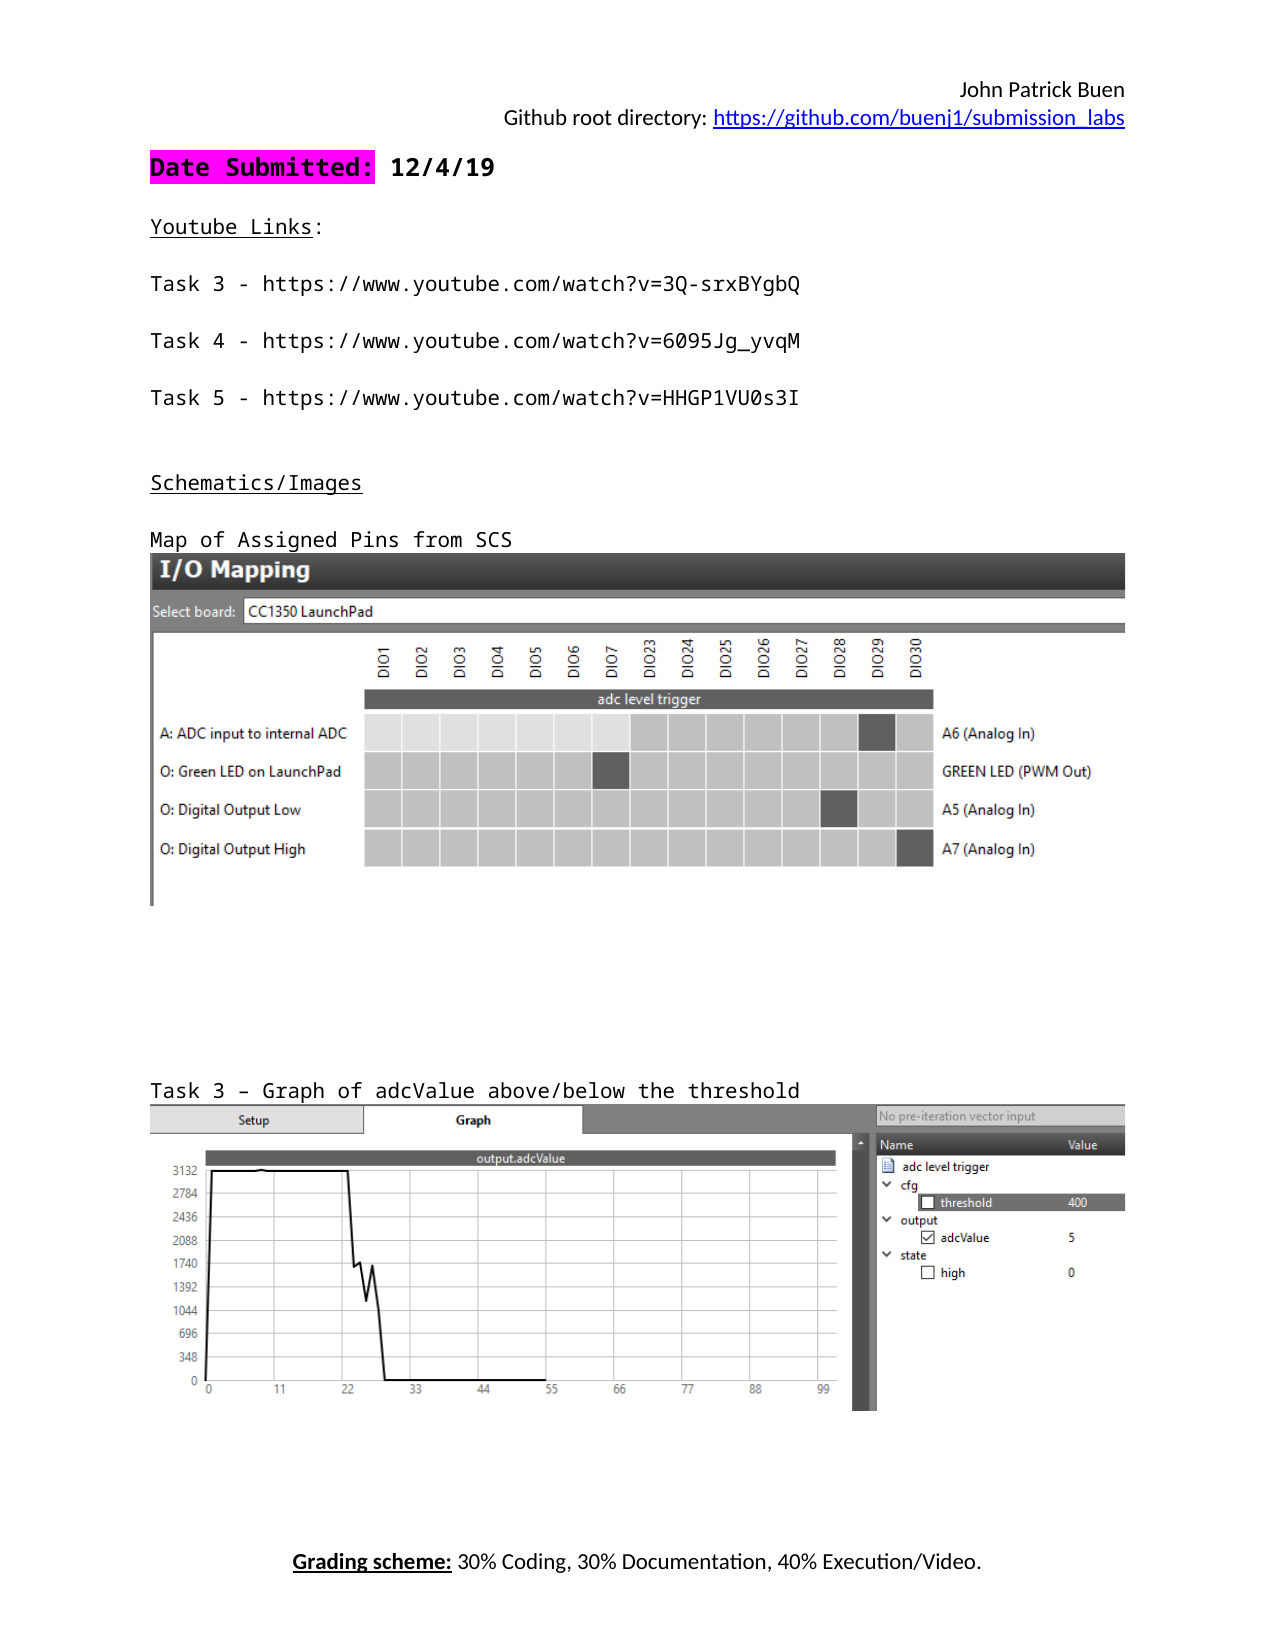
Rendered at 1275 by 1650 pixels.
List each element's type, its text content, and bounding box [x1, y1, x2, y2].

text Youtube Links: [150, 212, 1125, 241]
text Date Submitted: 12/4/19 [375, 150, 1125, 184]
text Task 4 - https://www.youtube.com/watch?v=6095Jg_yvqM [150, 326, 1125, 355]
text Map of Assigned Pins from SCS [150, 525, 1125, 553]
picture [150, 553, 1125, 906]
text Task 3 - https://www.youtube.com/watch?v=3Q-srxBYgbQ [150, 269, 1125, 298]
text Task 5 - https://www.youtube.com/watch?v=HHGP1VU0s3I [150, 383, 1125, 412]
text Task 3 – Graph of adcValue above/below the threshold [150, 1076, 1125, 1104]
picture [150, 1104, 1125, 1411]
text Schematics/Images [150, 468, 1125, 497]
